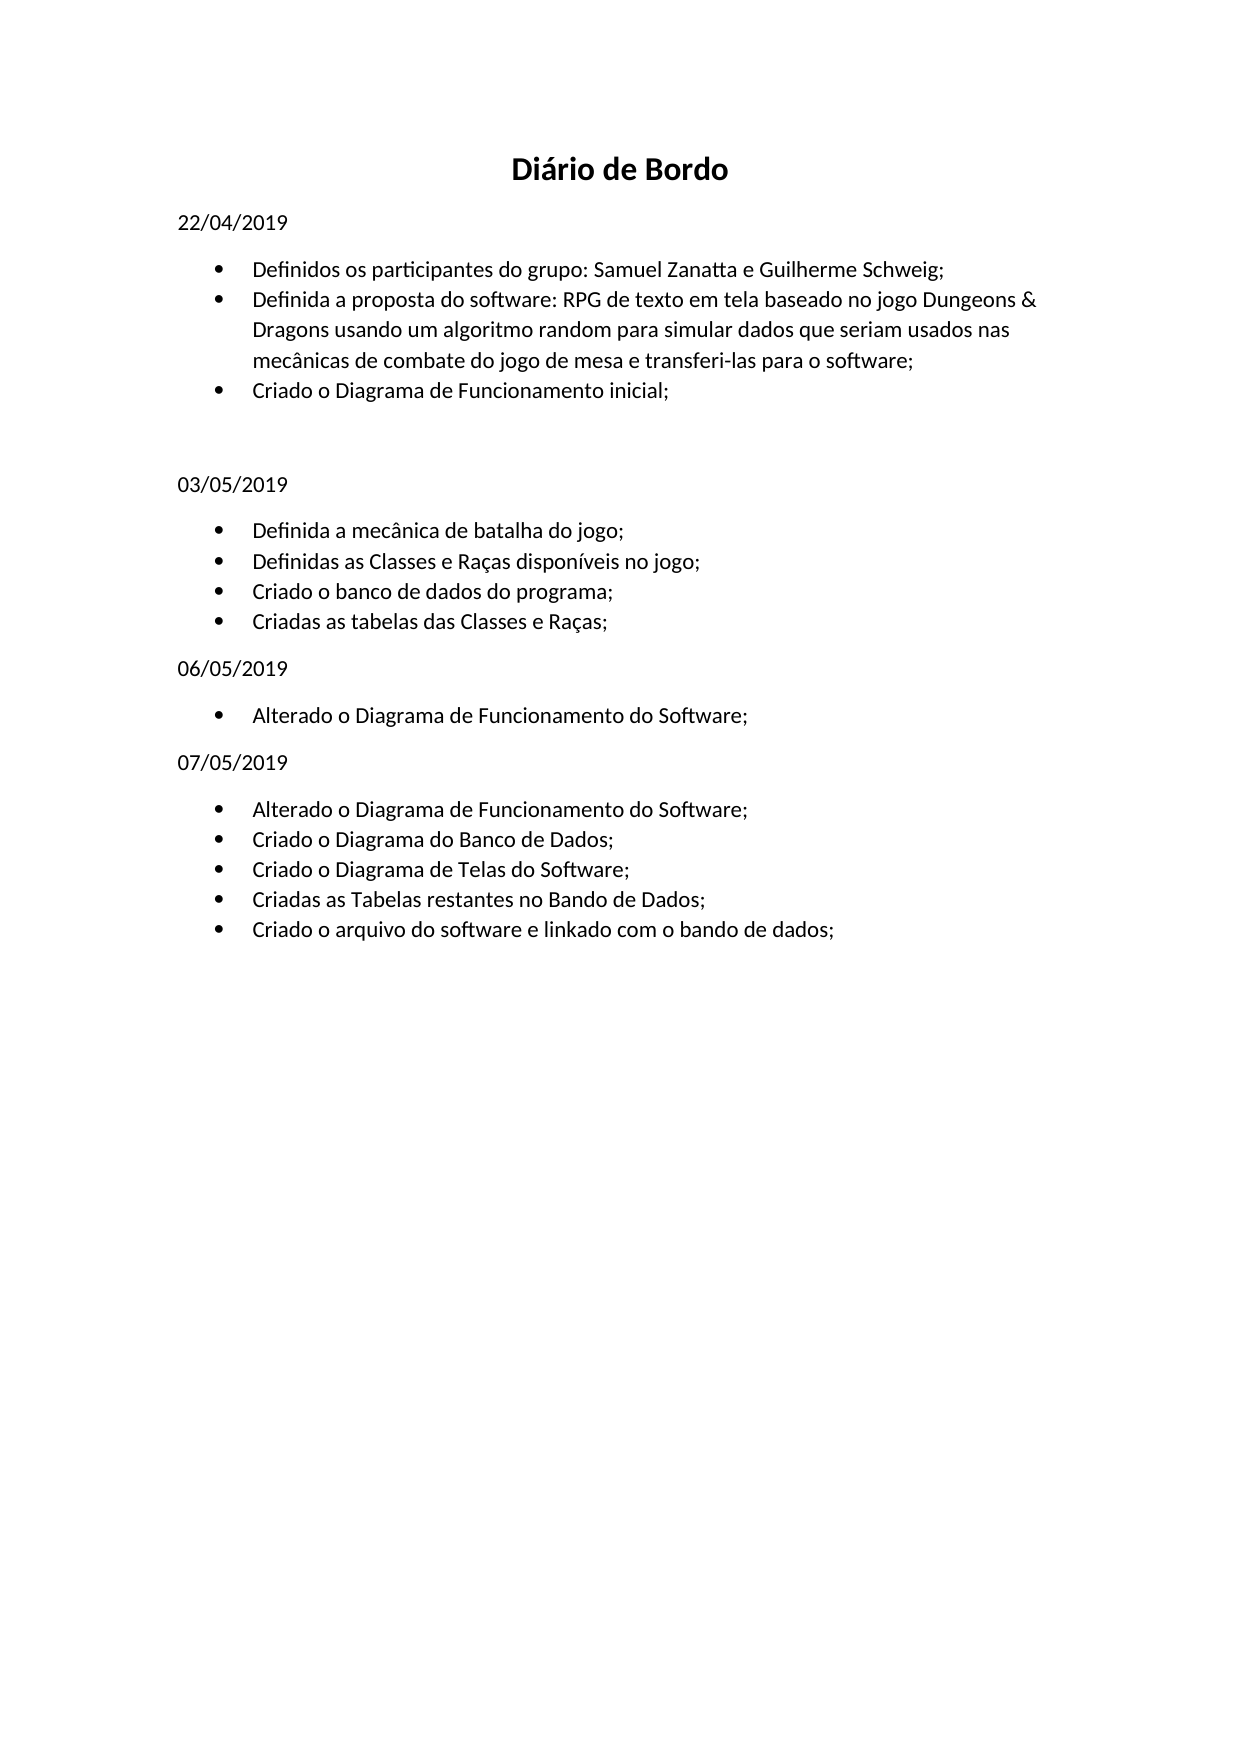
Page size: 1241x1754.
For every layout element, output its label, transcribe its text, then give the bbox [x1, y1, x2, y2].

list Criado o Diagrama de Telas do Software; [215, 855, 1063, 883]
text 22/04/2019 [177, 208, 1063, 236]
list Definidos os participantes do grupo: Samuel Zanatta e Guilherme Schweig; [215, 255, 1063, 283]
list Criado o Diagrama de Funcionamento inicial; [215, 376, 1063, 404]
list Alterado o Diagrama de Funcionamento do Software; [215, 795, 1063, 823]
text 06/05/2019 [177, 654, 1063, 682]
text 03/05/2019 [177, 470, 1063, 498]
list Criado o Diagrama do Banco de Dados; [215, 825, 1063, 853]
list Criado o arquivo do software e linkado com o bando de dados; [215, 916, 1063, 943]
list Criado o banco de dados do programa; [215, 577, 1063, 605]
list Criadas as Tabelas restantes no Bando de Dados; [215, 885, 1063, 913]
text Diário de Bordo [177, 148, 1063, 188]
text 07/05/2019 [177, 748, 1063, 776]
list Definida a proposta do software: RPG de texto em tela baseado no jogo Dungeons & Dragons usando um algoritmo random para simular dados que seriam usados nas mecânicas de combate do jogo de mesa e transferi-las para o software; [215, 285, 1063, 374]
list Alterado o Diagrama de Funcionamento do Software; [215, 701, 1063, 729]
list Criadas as tabelas das Classes e Raças; [215, 607, 1063, 635]
list Definidas as Classes e Raças disponíveis no jogo; [215, 547, 1063, 575]
list Definida a mecânica de batalha do jogo; [215, 517, 1063, 544]
